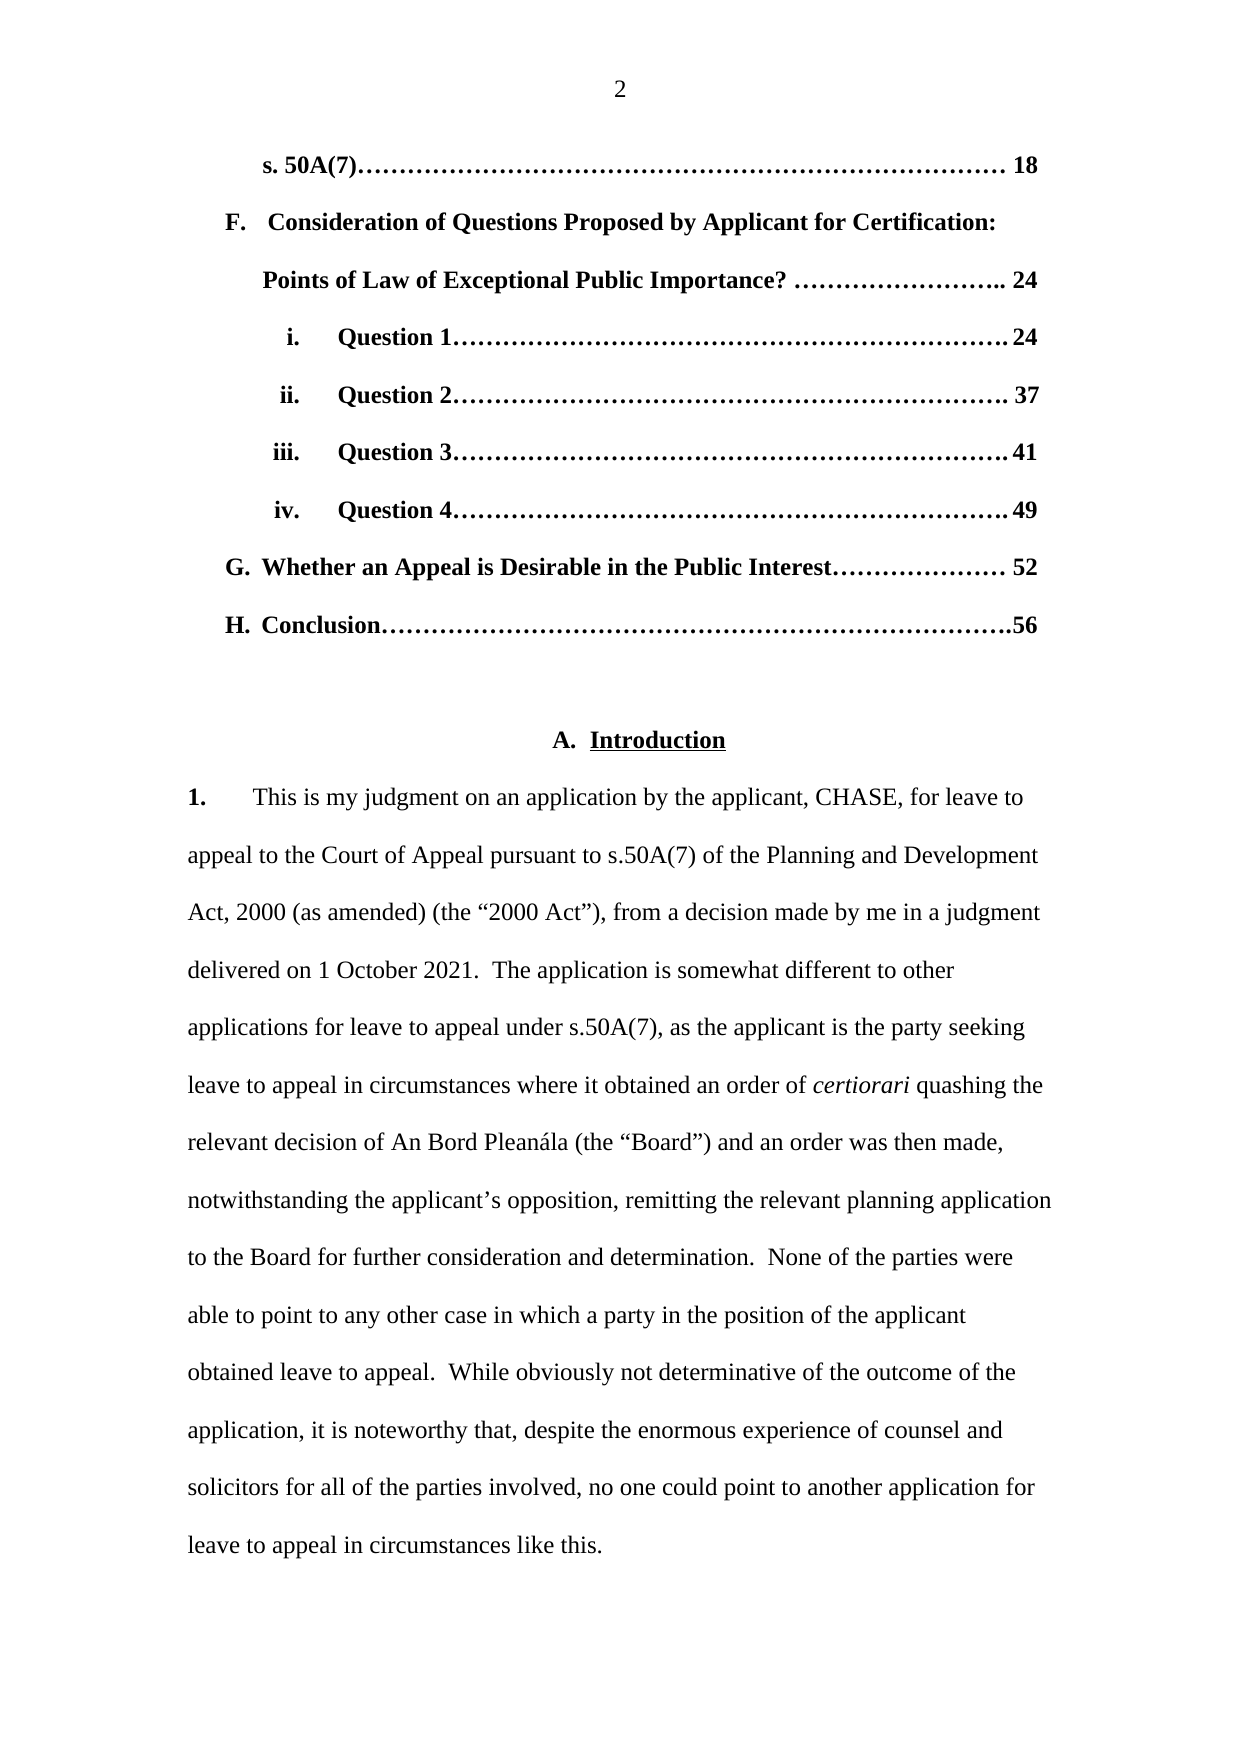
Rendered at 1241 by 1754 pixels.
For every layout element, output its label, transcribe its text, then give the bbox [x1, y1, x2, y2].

list Question 2…………………………………………………………. 37 [300, 380, 1053, 409]
list Question 3…………………………………………………………. 41 [300, 437, 1053, 466]
list Conclusion…………………………………………………………………. 56 [225, 610, 1053, 639]
list Introduction [225, 725, 1053, 754]
list Question 1…………………………………………………………. 24 [300, 322, 1053, 351]
list s. 50A(7)…………………………………………………………………… 18 [262, 150, 1053, 179]
list Consideration of Questions Proposed by Applicant for Certification: Points of Law of Exceptional Public Importance? …………………….. 24 [225, 207, 1053, 294]
list Whether an Appeal is Desirable in the Public Interest………………… 52 [225, 552, 1053, 581]
list Question 4…………………………………………………………. 49 [300, 495, 1053, 524]
list This is my judgment on an application by the applicant, CHASE, for leave to appeal to the Court of Appeal pursuant to s.50A(7) of the Planning and Development Act, 2000 (as amended) (the “2000 Act”), from a decision made by me in a judgment delivered on 1 October 2021. The application is somewhat different to other applications for leave to appeal under s.50A(7), as the applicant is the party seeking leave to appeal in circumstances where it obtained an order of certiorari quashing the relevant decision of An Bord Pleanála (the “Board”) and an order was then made, notwithstanding the applicant’s opposition, remitting the relevant planning application to the Board for further consideration and determination. None of the parties were able to point to any other case in which a party in the position of the applicant obtained leave to appeal. While obviously not determinative of the outcome of the application, it is noteworthy that, despite the enormous experience of counsel and solicitors for all of the parties involved, no one could point to another application for leave to appeal in circumstances like this. [187, 782, 1053, 1559]
